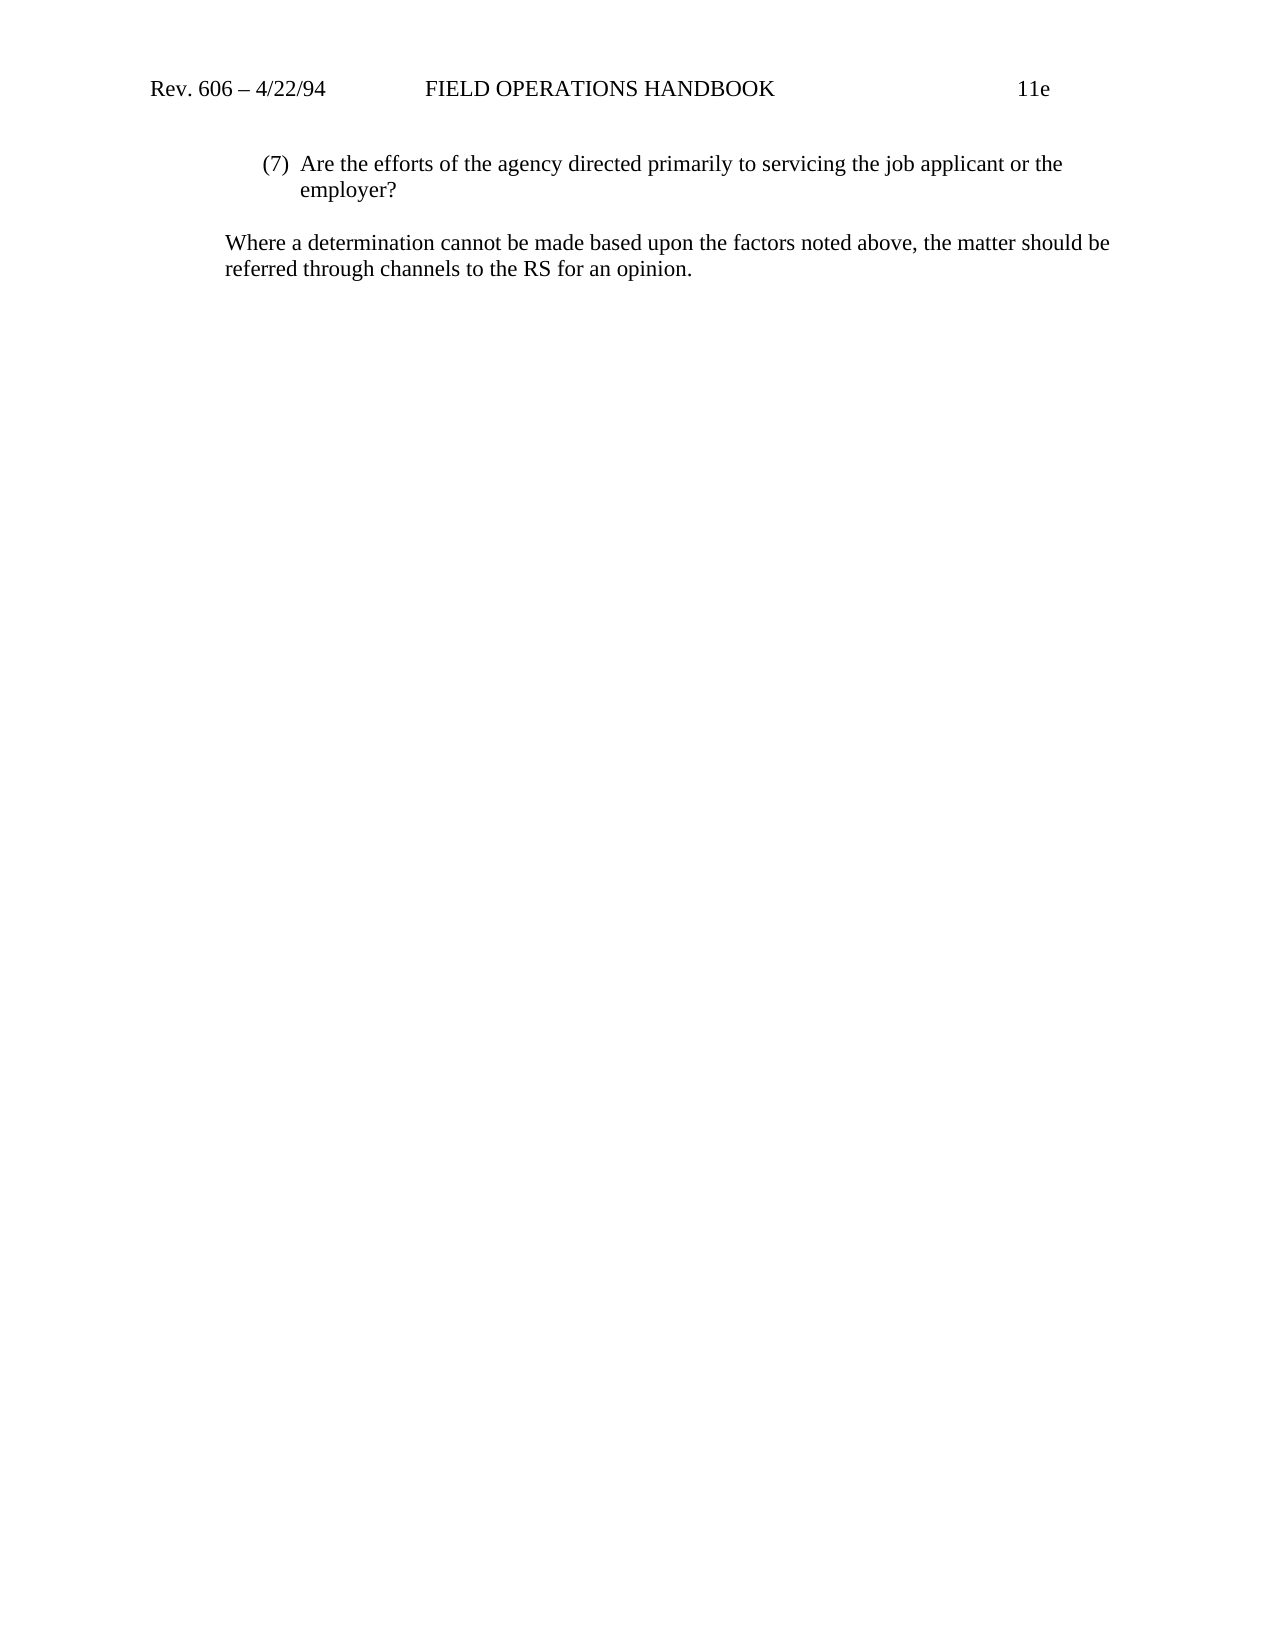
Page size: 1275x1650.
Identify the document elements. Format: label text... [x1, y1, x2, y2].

list Are the efforts of the agency directed primarily to servicing the job applicant or the employer? [262, 150, 1125, 203]
text Where a determination cannot be made based upon the factors noted above, the matter should be referred through channels to the RS for an opinion. [225, 229, 1125, 282]
